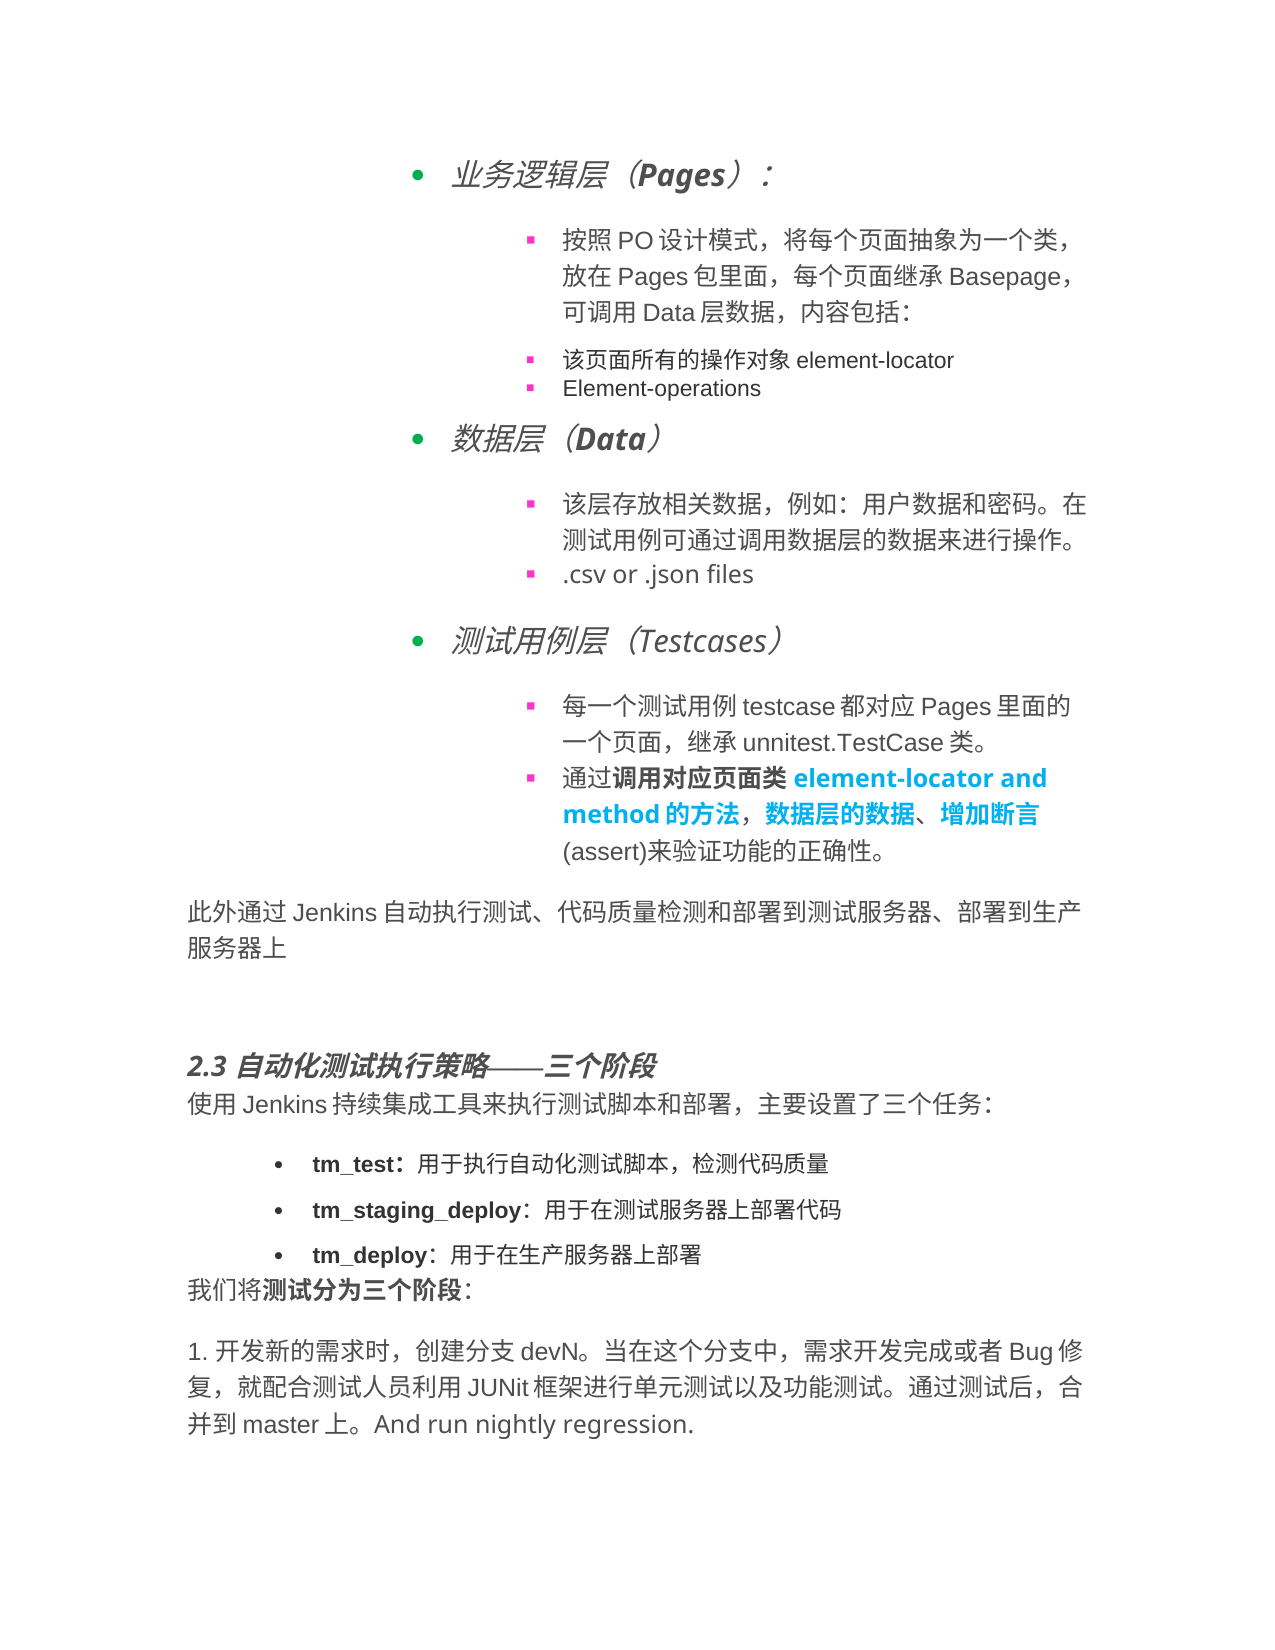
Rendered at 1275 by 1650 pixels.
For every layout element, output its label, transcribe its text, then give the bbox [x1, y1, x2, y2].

list tm_deploy：用于在生产服务器上部署 [275, 1237, 1087, 1270]
list tm_test：用于执行自动化测试脚本，检测代码质量 [275, 1146, 1087, 1179]
list Element-operations [525, 375, 1087, 401]
subtitle 数据层（Data） [412, 414, 1087, 459]
list 该层存放相关数据，例如：用户数据和密码。在测试用例可通过调用数据层的数据来进行操作。 [525, 484, 1087, 557]
list 每一个测试用例testcase都对应Pages里面的一个页面，继承unnitest.TestCase类。 [525, 686, 1087, 759]
text 使用Jenkins持续集成工具来执行测试脚本和部署，主要设置了三个任务： [187, 1084, 1087, 1121]
list .csv or .json files [525, 557, 1087, 591]
text 我们将测试分为三个阶段： [187, 1270, 1087, 1307]
text 此外通过Jenkins自动执行测试、代码质量检测和部署到测试服务器、部署到生产服务器上 [187, 892, 1087, 965]
list 该页面所有的操作对象element-locator [525, 342, 1087, 375]
list 通过调用对应页面类 element-locator and method的方法，数据层的数据、增加断言(assert)来验证功能的正确性。 [525, 759, 1087, 867]
text 1. 开发新的需求时，创建分支devN。当在这个分支中，需求开发完成或者Bug修复，就配合测试人员利用JUNit框架进行单元测试以及功能测试。通过测试后，合并到master上。And run nightly regression. [187, 1332, 1087, 1440]
subtitle 业务逻辑层（Pages）： [412, 150, 1087, 195]
subtitle 2.3 自动化测试执行策略——三个阶段 [187, 1044, 1087, 1084]
list 按照PO设计模式，将每个页面抽象为一个类，放在Pages包里面，每个页面继承Basepage，可调用Data层数据，内容包括： [525, 220, 1087, 329]
list tm_staging_deploy：用于在测试服务器上部署代码 [275, 1191, 1087, 1225]
subtitle 测试用例层（Testcases） [412, 616, 1087, 661]
